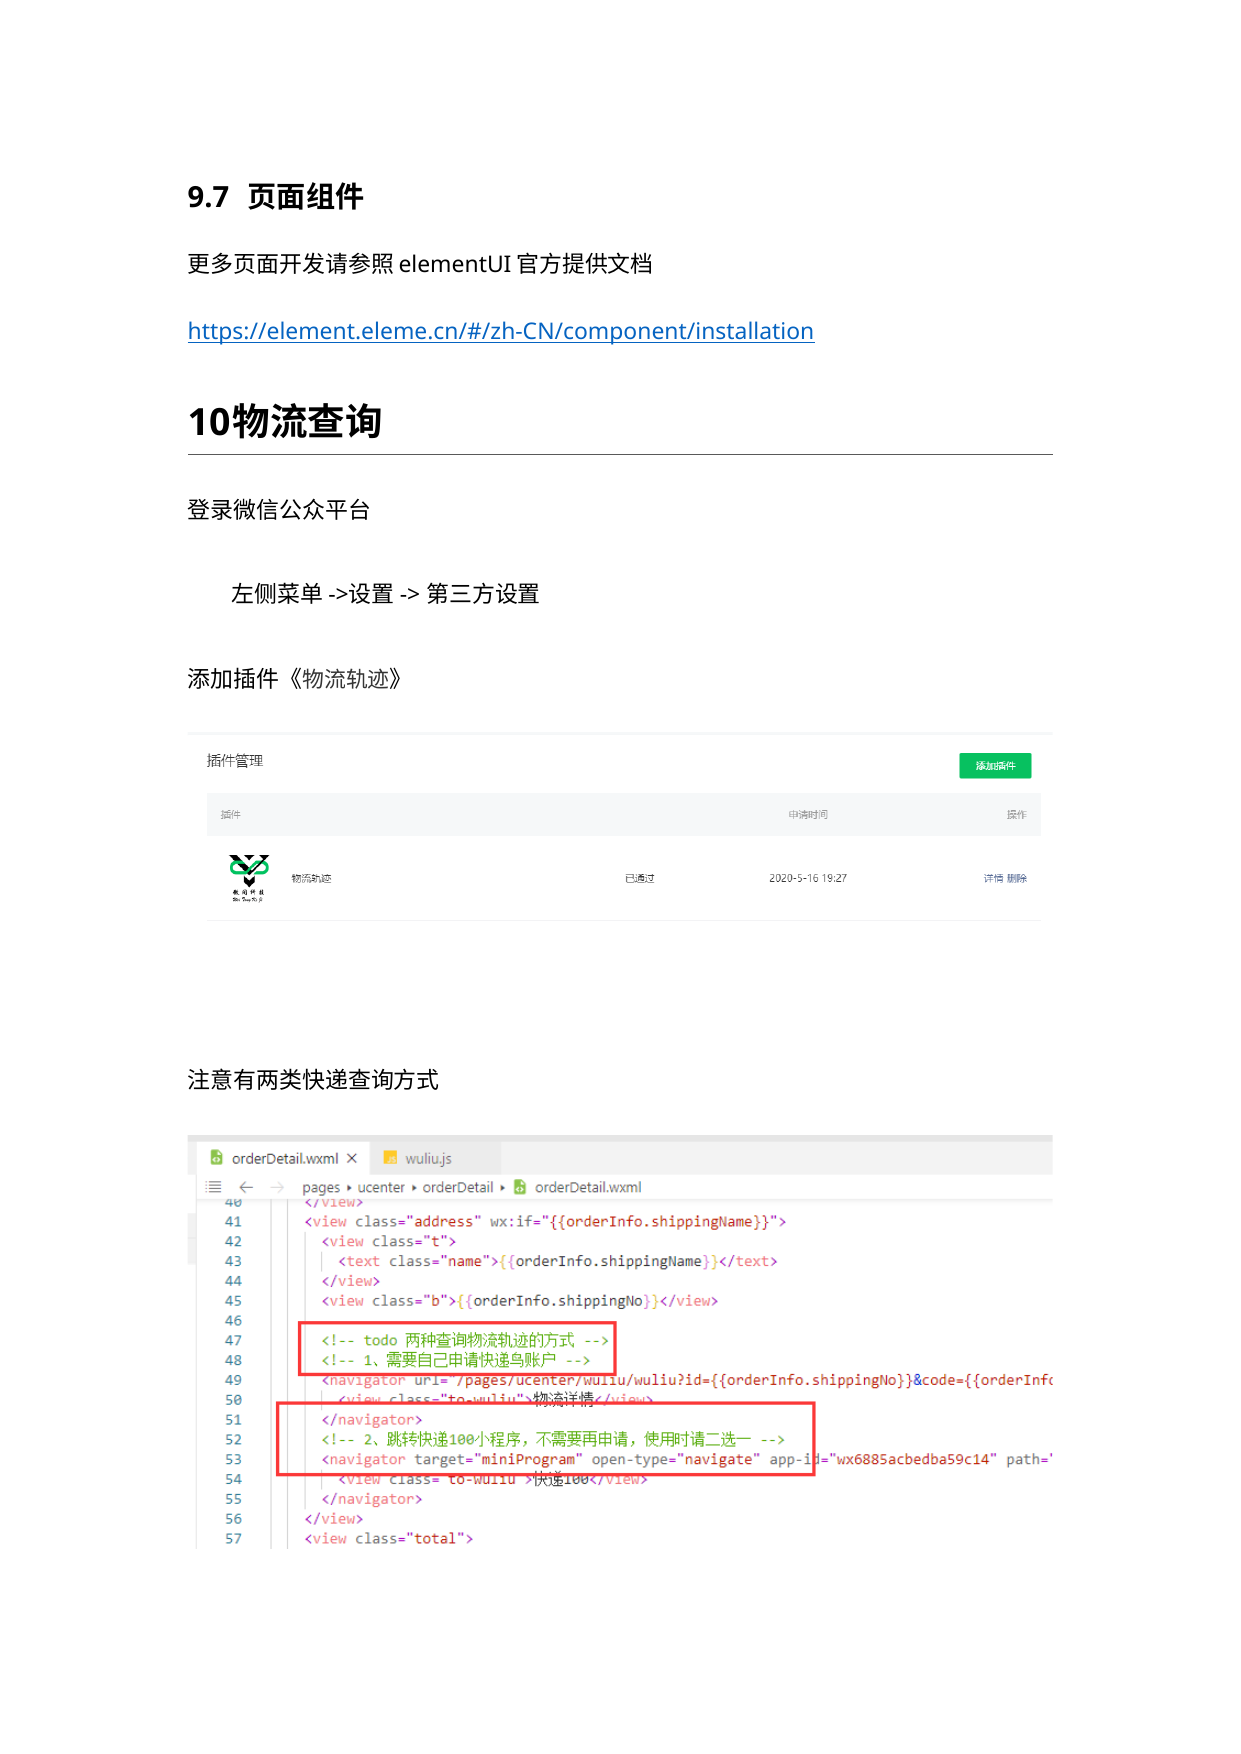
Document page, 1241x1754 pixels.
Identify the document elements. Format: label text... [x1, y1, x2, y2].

text 添加插件《物流轨迹》 [187, 645, 1053, 710]
text 登录微信公众平台 [187, 476, 1053, 541]
text 左侧菜单 ->设置 -> 第三方设置 [187, 560, 1053, 625]
subtitle 页面组件 [187, 162, 1053, 227]
text https://element.eleme.cn/#/zh-CN/component/installation [187, 314, 1053, 347]
picture [187, 732, 1053, 921]
picture [187, 1135, 1053, 1549]
subtitle 物流查询 [187, 387, 1053, 455]
text 更多页面开发请参照elementUI官方提供文档 [187, 230, 1053, 295]
text 注意有两类快递查询方式 [187, 1046, 1053, 1111]
